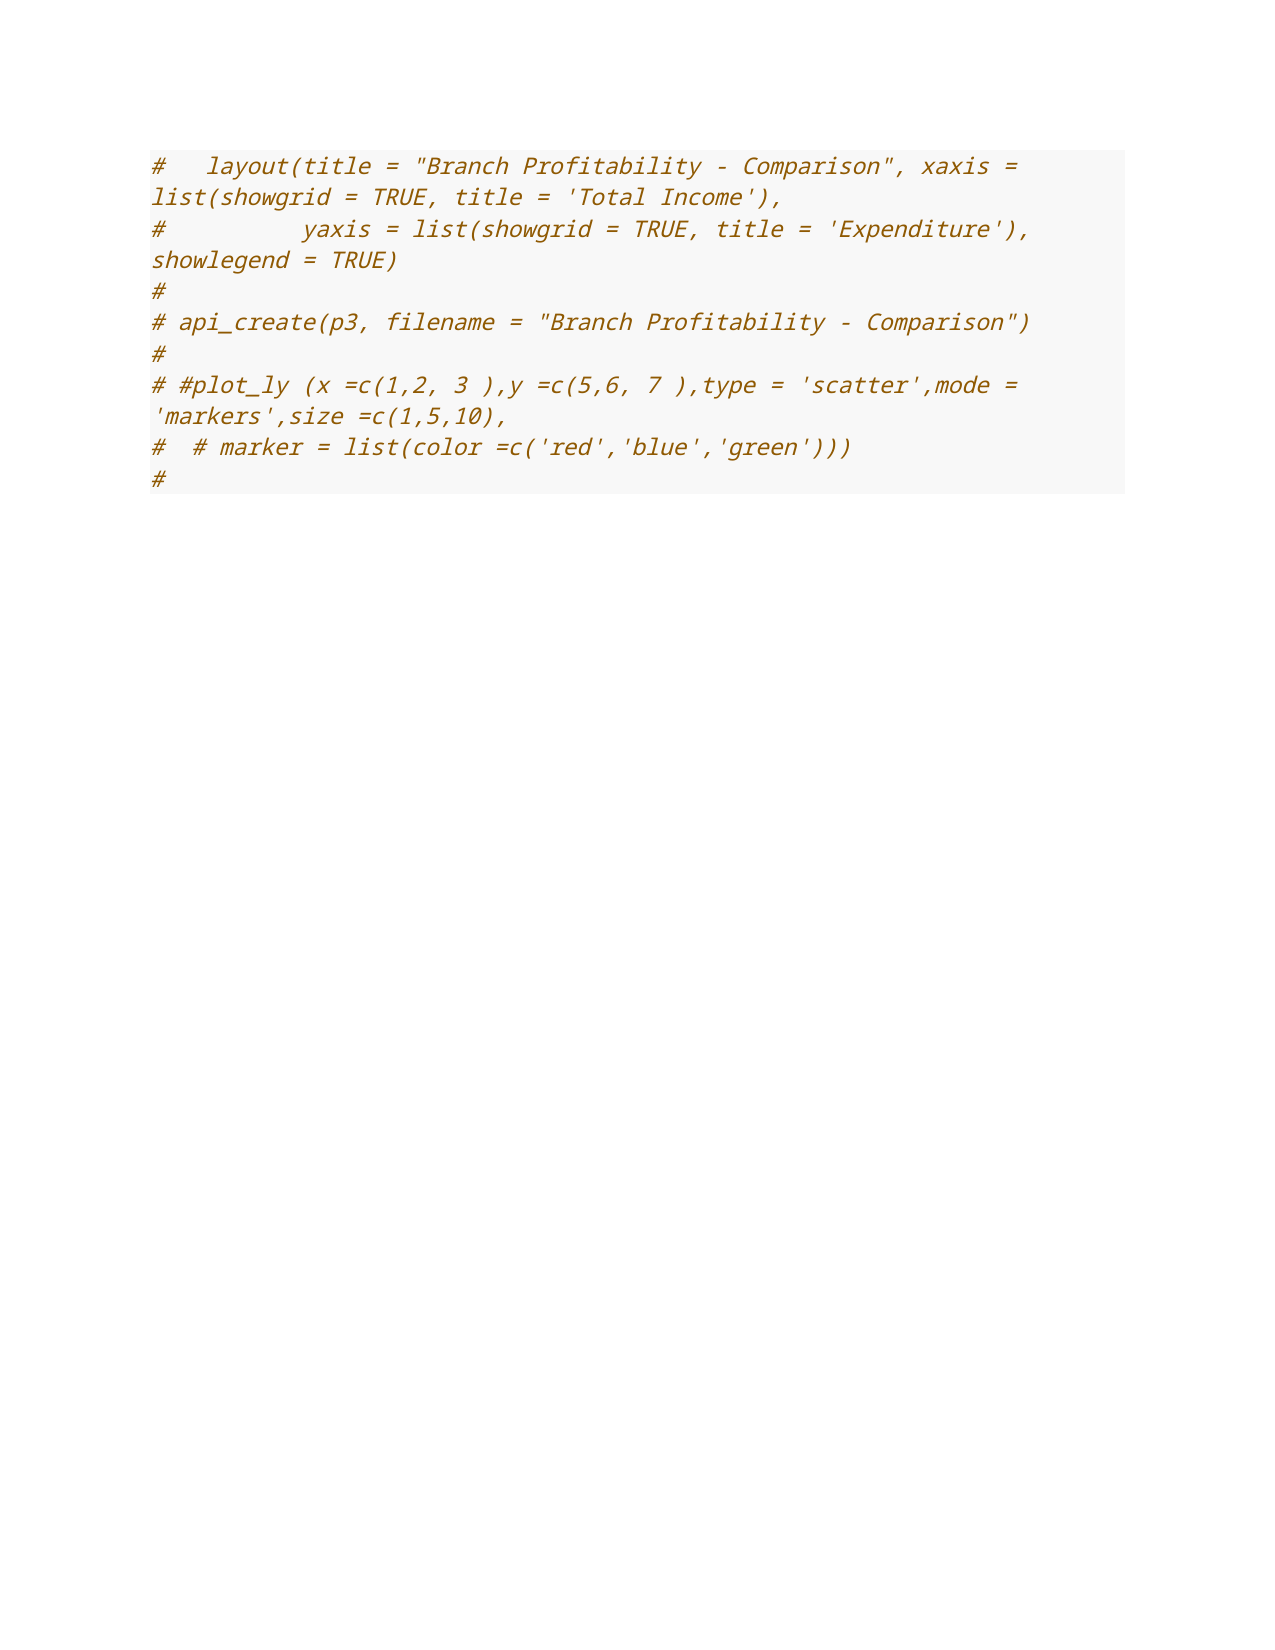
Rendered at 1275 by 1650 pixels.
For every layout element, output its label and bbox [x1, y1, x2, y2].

text [150, 150, 1125, 494]
